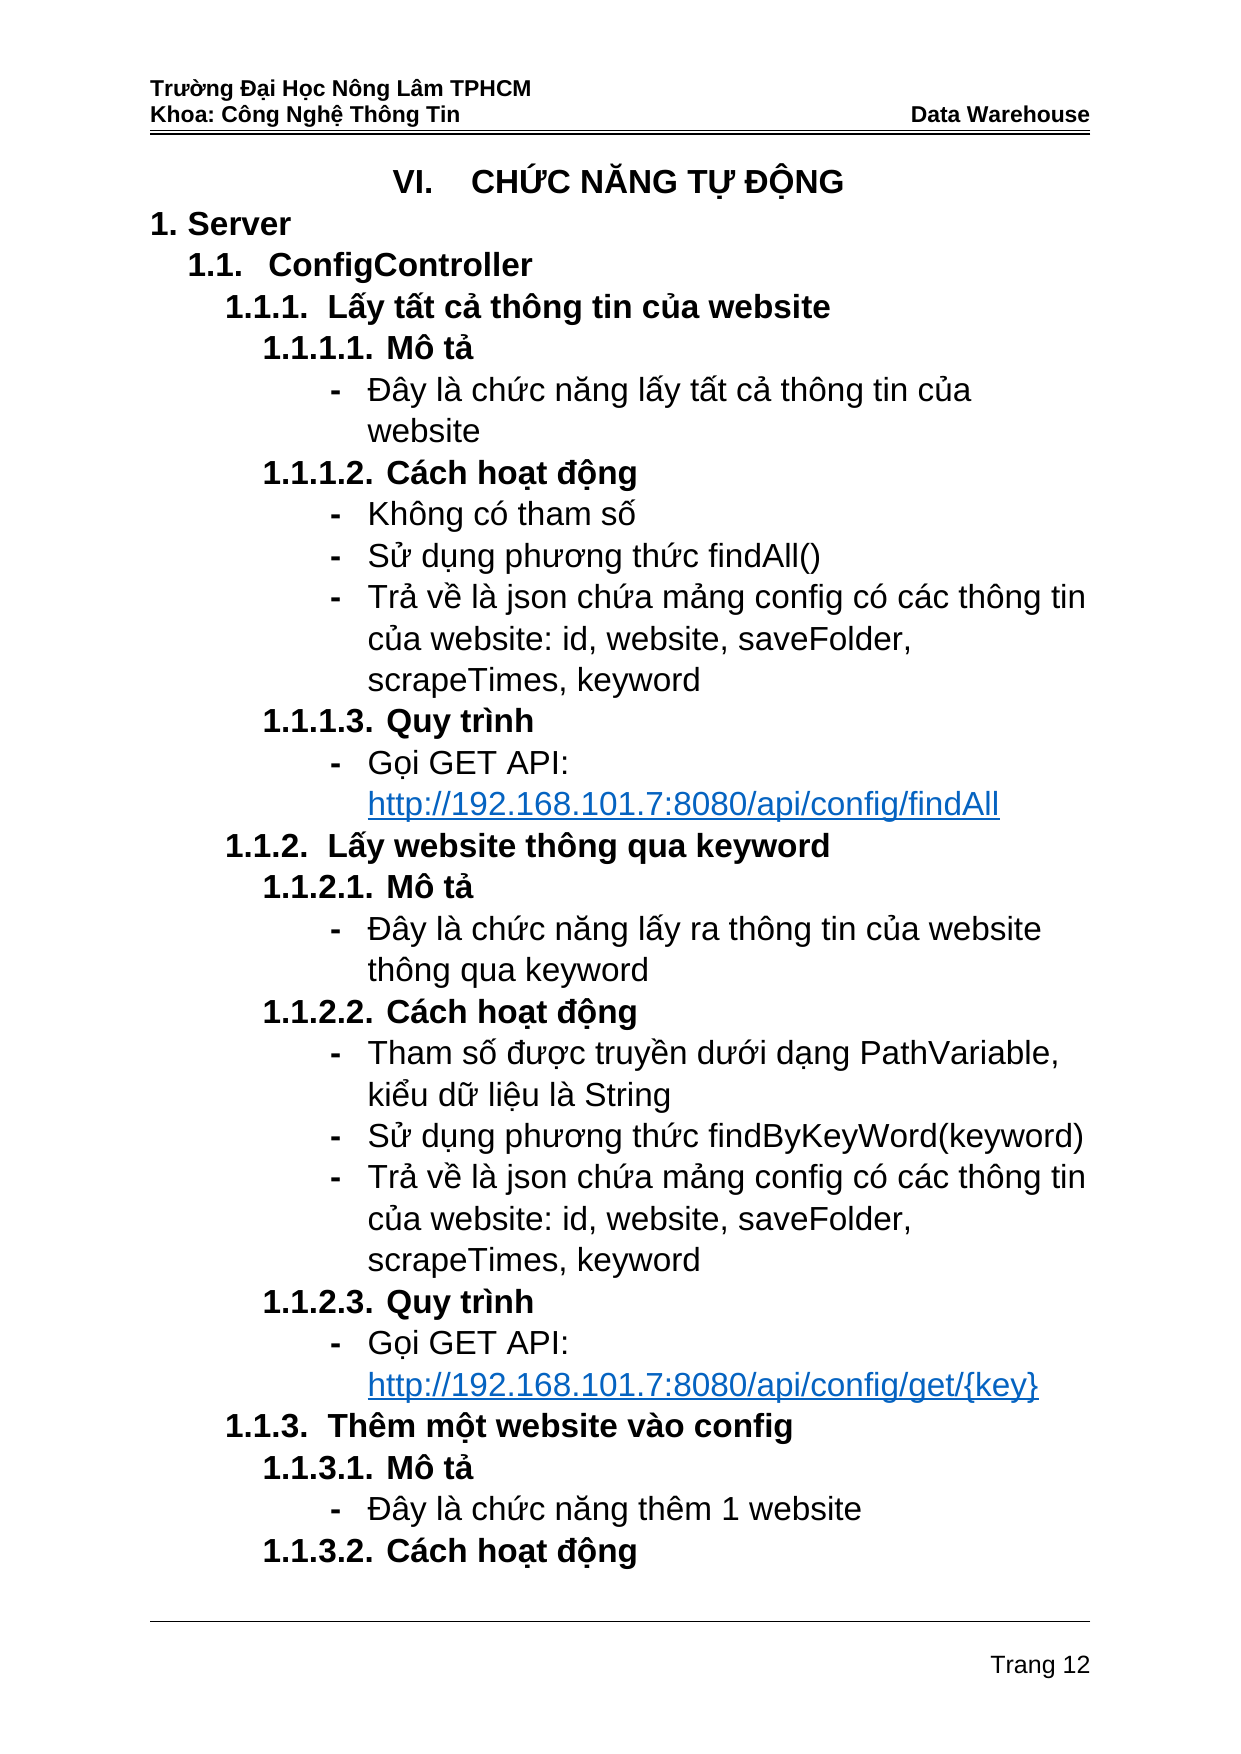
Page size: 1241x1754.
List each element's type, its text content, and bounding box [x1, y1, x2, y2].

list Mô tả [262, 1448, 1090, 1486]
list Đây là chức năng lấy tất cả thông tin của website [330, 370, 1090, 450]
list Cách hoạt động [262, 453, 1090, 491]
list Quy trình [262, 1282, 1090, 1320]
list Gọi GET API: http://192.168.101.7:8080/api/config/findAll [330, 743, 1090, 823]
list Cách hoạt động [262, 992, 1090, 1030]
list Quy trình [262, 701, 1090, 740]
list Đây là chức năng lấy ra thông tin của website thông qua keyword [330, 909, 1090, 989]
list Tham số được truyền dưới dạng PathVariable, kiểu dữ liệu là String [330, 1033, 1090, 1113]
list Mô tả [262, 328, 1090, 367]
list ConfigController [187, 245, 1090, 284]
list Cách hoạt động [262, 1531, 1090, 1569]
list Gọi GET API: http://192.168.101.7:8080/api/config/get/{key} [330, 1323, 1090, 1403]
list CHỨC NĂNG TỰ ĐỘNG [187, 162, 1090, 201]
list Đây là chức năng thêm 1 website [330, 1489, 1090, 1528]
list Lấy website thông qua keyword [225, 826, 1090, 864]
list Trả về là json chứa mảng config có các thông tin của website: id, website, saveFolder, scrapeTimes, keyword [330, 577, 1090, 698]
list Sử dụng phương thức findByKeyWord(keyword) [330, 1116, 1090, 1154]
list Server [150, 204, 1090, 242]
list Sử dụng phương thức findAll() [330, 536, 1090, 574]
list Thêm một website vào config [225, 1406, 1090, 1445]
list Trả về là json chứa mảng config có các thông tin của website: id, website, saveFolder, scrapeTimes, keyword [330, 1157, 1090, 1279]
list Mô tả [262, 867, 1090, 906]
list Lấy tất cả thông tin của website [225, 287, 1090, 325]
list Không có tham số [330, 494, 1090, 533]
